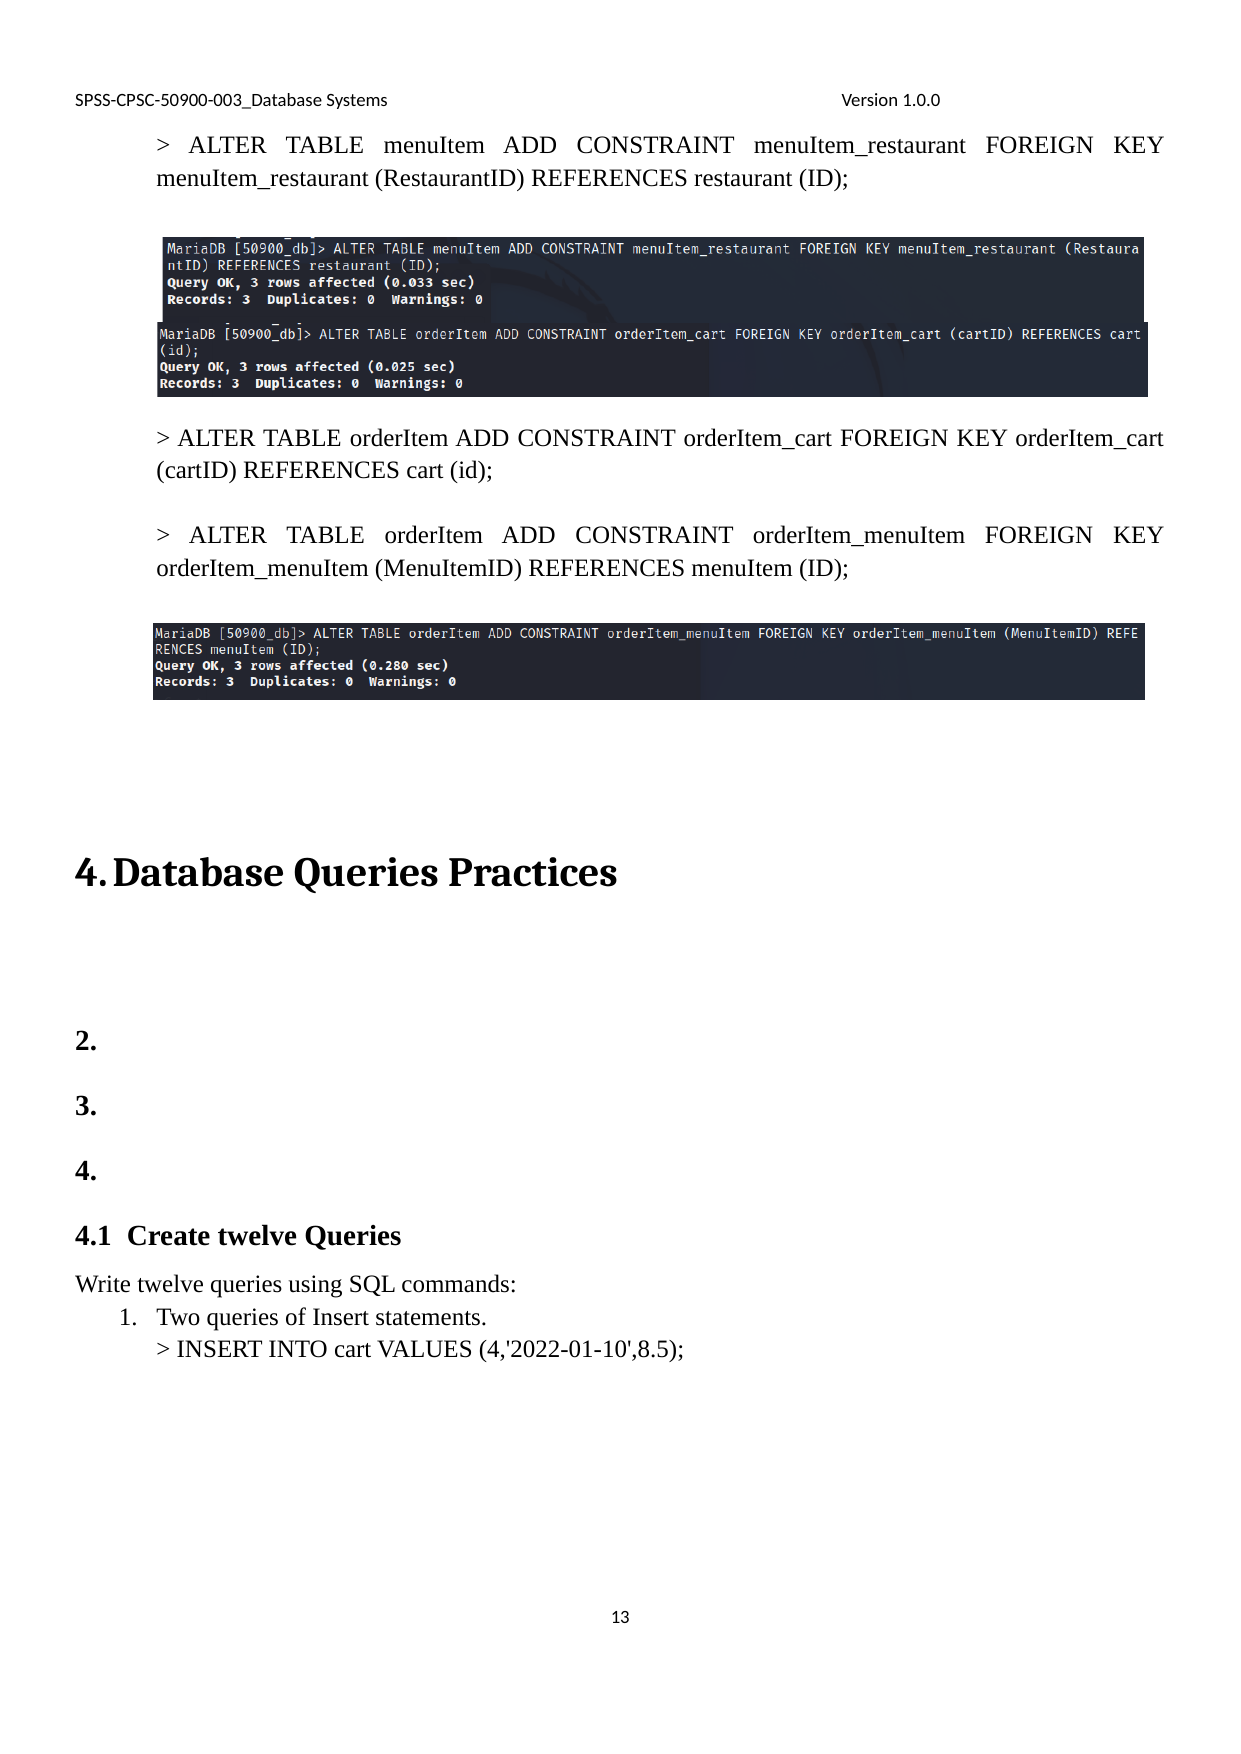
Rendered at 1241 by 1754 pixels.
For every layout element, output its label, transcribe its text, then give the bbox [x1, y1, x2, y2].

picture [157, 237, 1148, 397]
list > INSERT INTO cart VALUES (4,'2022-01-10',8.5); [156, 1333, 1165, 1365]
list > ALTER TABLE menuItem ADD CONSTRAINT menuItem_restaurant FOREIGN KEY menuItem_restaurant (RestaurantID) REFERENCES restaurant (ID); [156, 129, 1165, 194]
subtitle Database Queries Practices [75, 619, 1165, 906]
text Write twelve queries using SQL commands: [75, 1268, 1165, 1300]
list > ALTER TABLE orderItem ADD CONSTRAINT orderItem_menuItem FOREIGN KEY orderItem_menuItem (MenuItemID) REFERENCES menuItem (ID); [156, 519, 1165, 584]
list Two queries of Insert statements. [119, 1300, 1165, 1333]
picture [153, 623, 1145, 700]
list Create twelve Queries [75, 1203, 1165, 1268]
